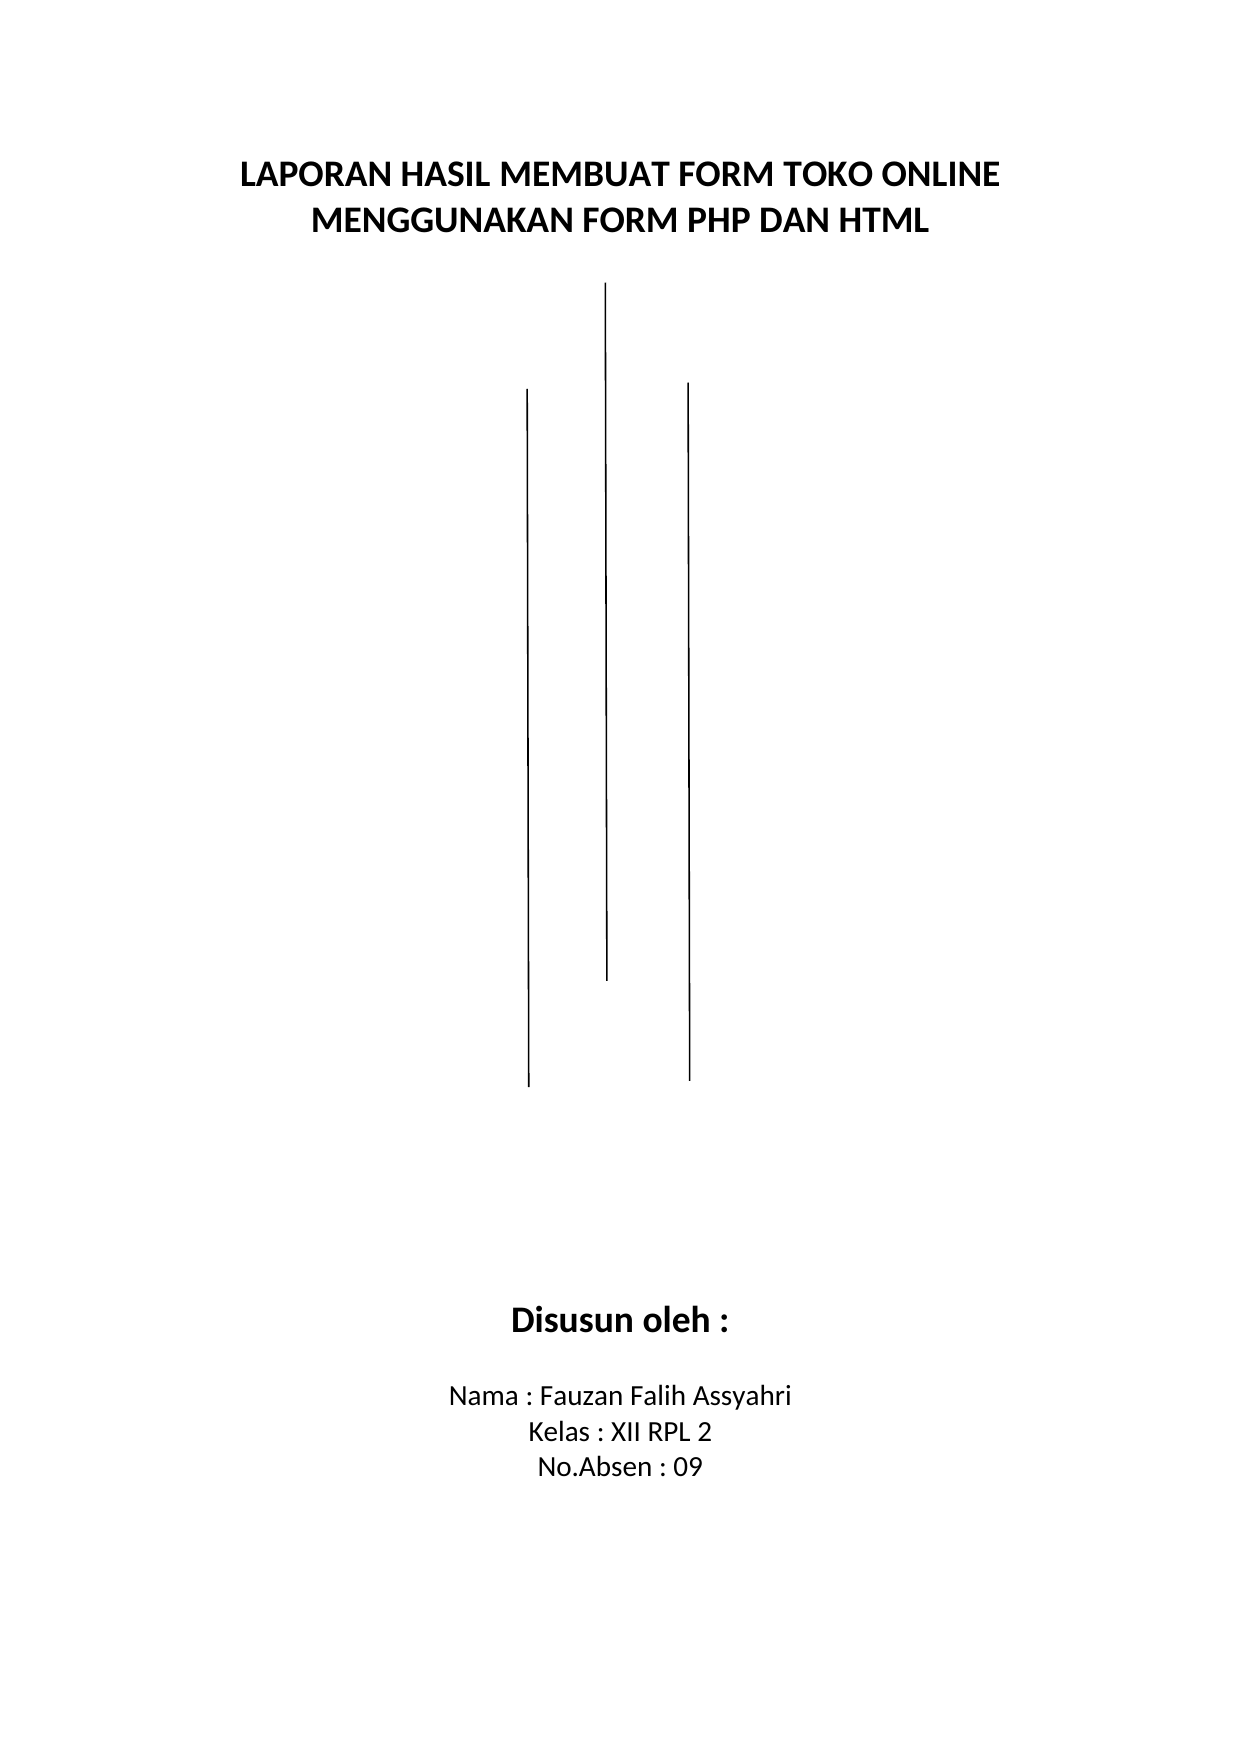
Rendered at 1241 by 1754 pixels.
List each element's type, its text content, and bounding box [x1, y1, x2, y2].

text Disusun oleh : [187, 1296, 1053, 1342]
text No.Absen : 09 [187, 1448, 1053, 1484]
text LAPORAN HASIL MEMBUAT FORM TOKO ONLINE [187, 150, 1053, 196]
text Nama : Fauzan Falih Assyahri [187, 1377, 1053, 1413]
text MENGGUNAKAN FORM PHP DAN HTML [187, 196, 1053, 242]
text Kelas : XII RPL 2 [187, 1413, 1053, 1448]
